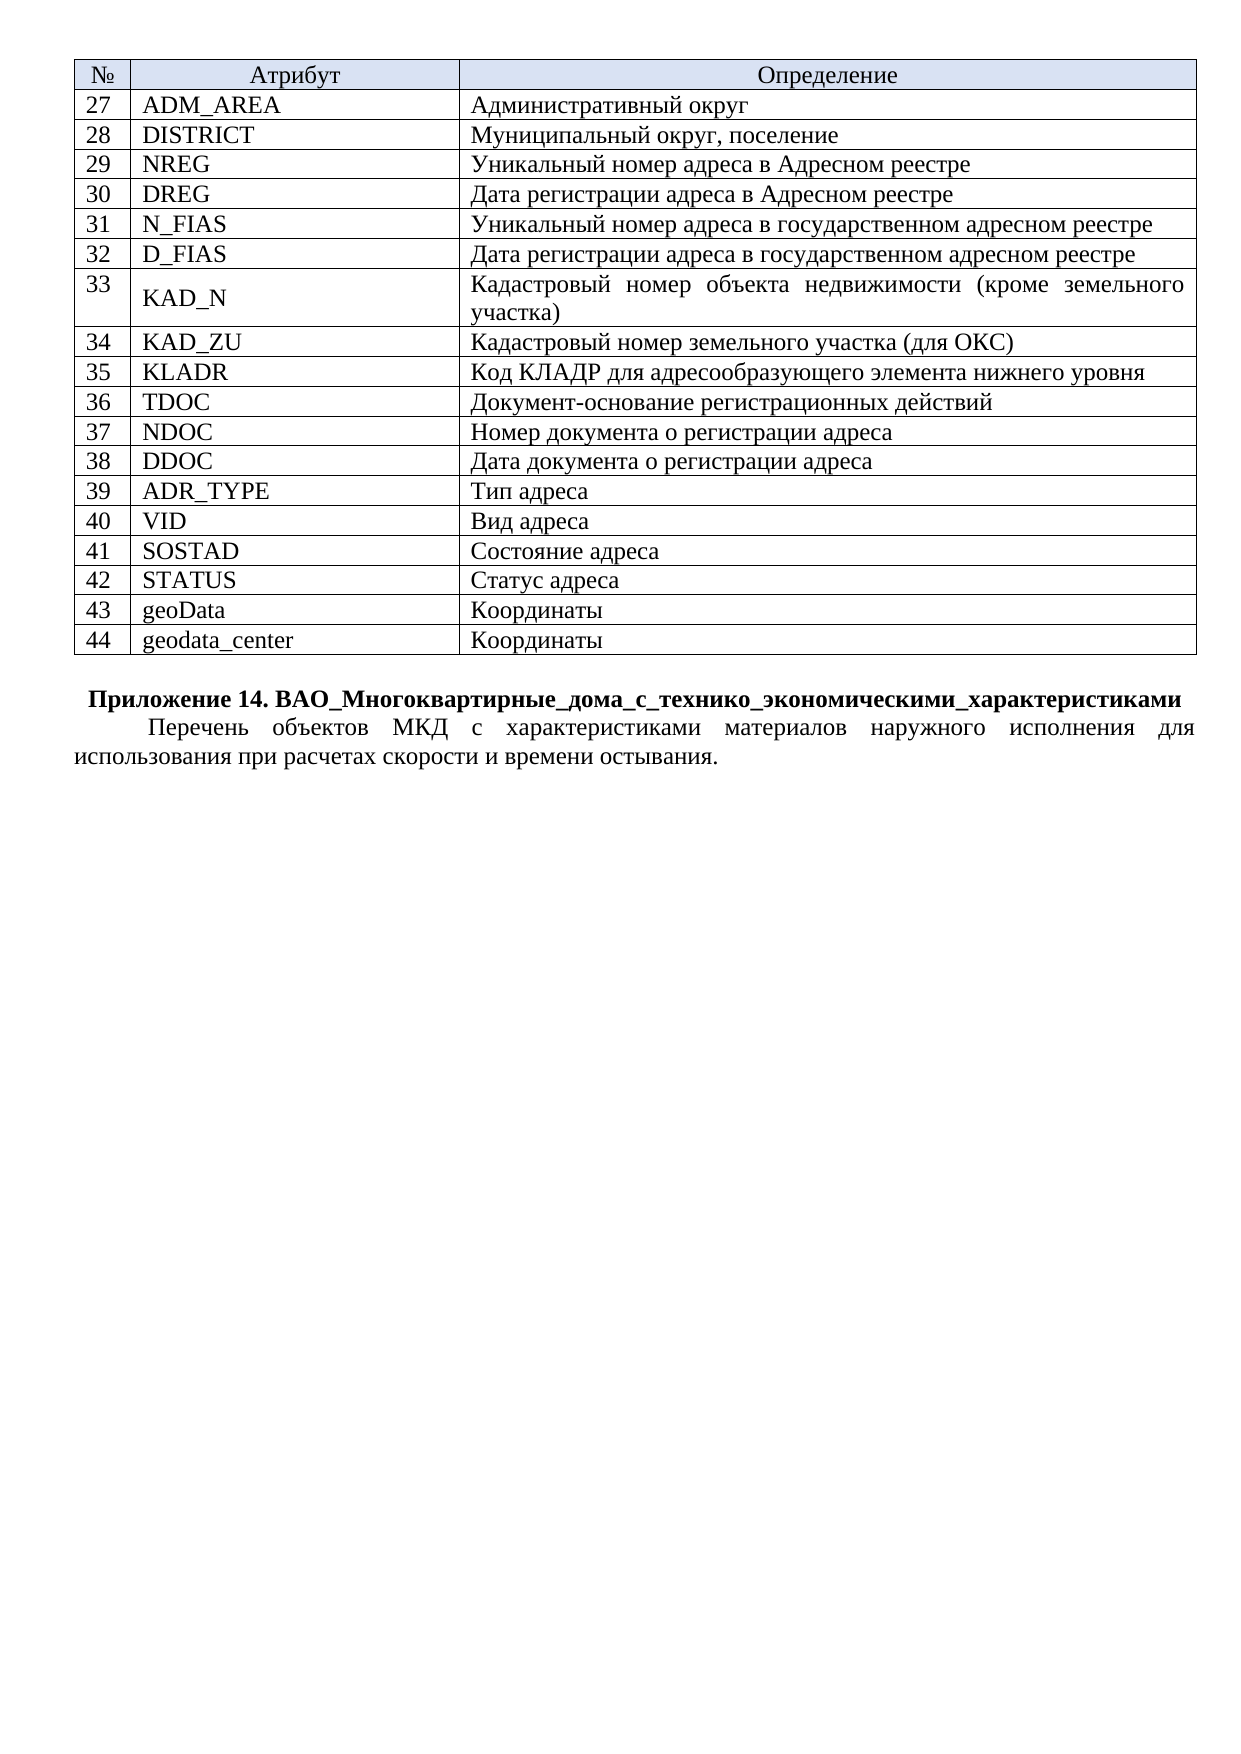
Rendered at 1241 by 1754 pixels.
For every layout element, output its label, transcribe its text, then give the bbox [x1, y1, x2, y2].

table_cell geodata_center [131, 625, 459, 654]
text Перечень объектов МКД с характеристиками материалов наружного исполнения для использования при расчетах скорости и времени остывания. [74, 712, 1196, 770]
table_cell 35 [75, 357, 130, 386]
table_cell 38 [75, 446, 130, 475]
table_cell 40 [75, 506, 130, 535]
table_cell Административный округ [460, 90, 1196, 119]
table_cell Статус адреса [460, 566, 1196, 594]
table_cell DREG [131, 179, 459, 208]
table_cell 31 [75, 209, 130, 238]
table_cell geoData [131, 595, 459, 624]
table_cell 43 [75, 595, 130, 624]
table_cell KLADR [131, 357, 459, 386]
table_header Определение [460, 60, 1196, 89]
table_cell Дата документа о регистрации адреса [460, 446, 1196, 475]
table_cell Кадастровый номер земельного участка (для ОКС) [460, 327, 1196, 356]
table_cell Тип адреса [460, 476, 1196, 505]
table_cell Кадастровый номер объекта недвижимости (кроме земельного участка) [460, 269, 1196, 326]
table_cell Координаты [460, 625, 1196, 654]
table_cell D_FIAS [131, 239, 459, 268]
table_cell NREG [131, 150, 459, 178]
table_cell 28 [75, 120, 130, 148]
table_cell Дата регистрации адреса в государственном адресном реестре [460, 239, 1196, 268]
table_cell ADM_AREA [131, 90, 459, 119]
table_cell 36 [75, 387, 130, 416]
table_cell Координаты [460, 595, 1196, 624]
table_cell 42 [75, 566, 130, 594]
table_cell Уникальный номер адреса в государственном адресном реестре [460, 209, 1196, 238]
table_cell KAD_N [131, 269, 459, 326]
table_cell VID [131, 506, 459, 535]
table_cell NDOC [131, 417, 459, 445]
table_cell Документ-основание регистрационных действий [460, 387, 1196, 416]
table_cell 33 [75, 269, 130, 326]
text Приложение 14. ВАО_Многоквартирные_дома_с_технико_экономическими_характеристиками [74, 684, 1196, 712]
table_cell Состояние адреса [460, 536, 1196, 564]
table_cell 34 [75, 327, 130, 356]
table_cell ADR_TYPE [131, 476, 459, 505]
table_cell 41 [75, 536, 130, 564]
table_cell 27 [75, 90, 130, 119]
table_cell 37 [75, 417, 130, 445]
table_cell Код КЛАДР для адресообразующего элемента нижнего уровня [460, 357, 1196, 386]
table_cell Уникальный номер адреса в Адресном реестре [460, 150, 1196, 178]
table_cell Дата регистрации адреса в Адресном реестре [460, 179, 1196, 208]
table_header Атрибут [131, 60, 459, 89]
table_cell 29 [75, 150, 130, 178]
table_cell SOSTAD [131, 536, 459, 564]
table_cell N_FIAS [131, 209, 459, 238]
table_header № [75, 60, 130, 89]
table_cell DISTRICT [131, 120, 459, 148]
table_cell Вид адреса [460, 506, 1196, 535]
table_cell 30 [75, 179, 130, 208]
table_cell STATUS [131, 566, 459, 594]
table_cell Номер документа о регистрации адреса [460, 417, 1196, 445]
table_cell KAD_ZU [131, 327, 459, 356]
table_cell Муниципальный округ, поселение [460, 120, 1196, 148]
table_cell 44 [75, 625, 130, 654]
table_cell DDOC [131, 446, 459, 475]
table_cell TDOC [131, 387, 459, 416]
table_cell 39 [75, 476, 130, 505]
table_cell 32 [75, 239, 130, 268]
